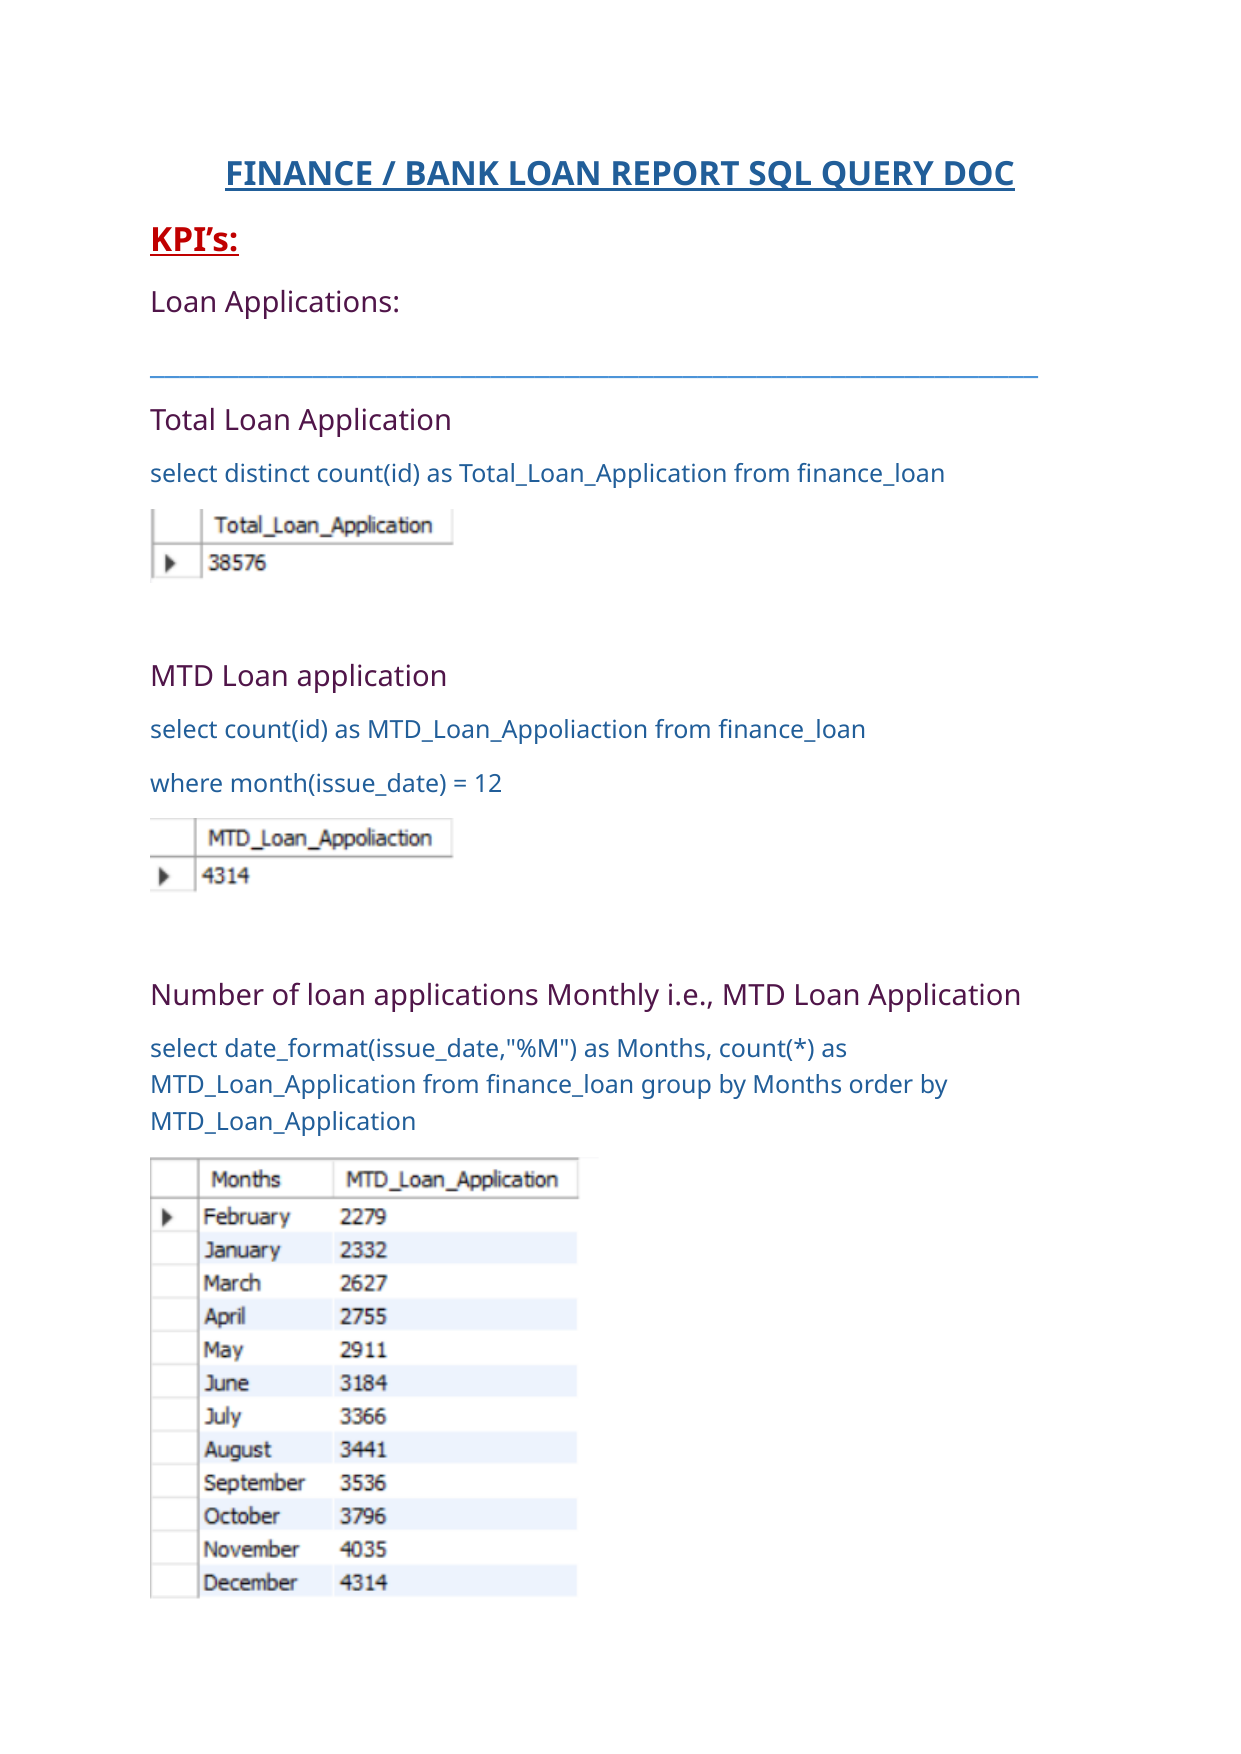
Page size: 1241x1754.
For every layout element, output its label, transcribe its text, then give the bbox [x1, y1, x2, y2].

text ____________________________________________________________ [150, 338, 1090, 383]
text select count(id) as MTD_Loan_Appoliaction from finance_loan [150, 712, 1090, 746]
picture [150, 818, 471, 899]
text Number of loan applications Monthly i.e., MTD Loan Application [150, 974, 1090, 1014]
text MTD Loan application [150, 656, 1090, 695]
text KPI’s: [150, 216, 1090, 261]
text select distinct count(id) as Total_Loan_Application from finance_loan [150, 456, 1090, 490]
text select date_format(issue_date,"%M") as Months, count(*) as MTD_Loan_Application from finance_loan group by Months order by MTD_Loan_Application [150, 1030, 1090, 1138]
text Loan Applications: [150, 281, 1090, 321]
text FINANCE / BANK LOAN REPORT SQL QUERY DOC [150, 150, 1090, 195]
text where month(issue_date) = 12 [150, 765, 1090, 799]
text Total Loan Application [150, 400, 1090, 439]
picture [150, 1157, 599, 1605]
picture [150, 509, 457, 583]
